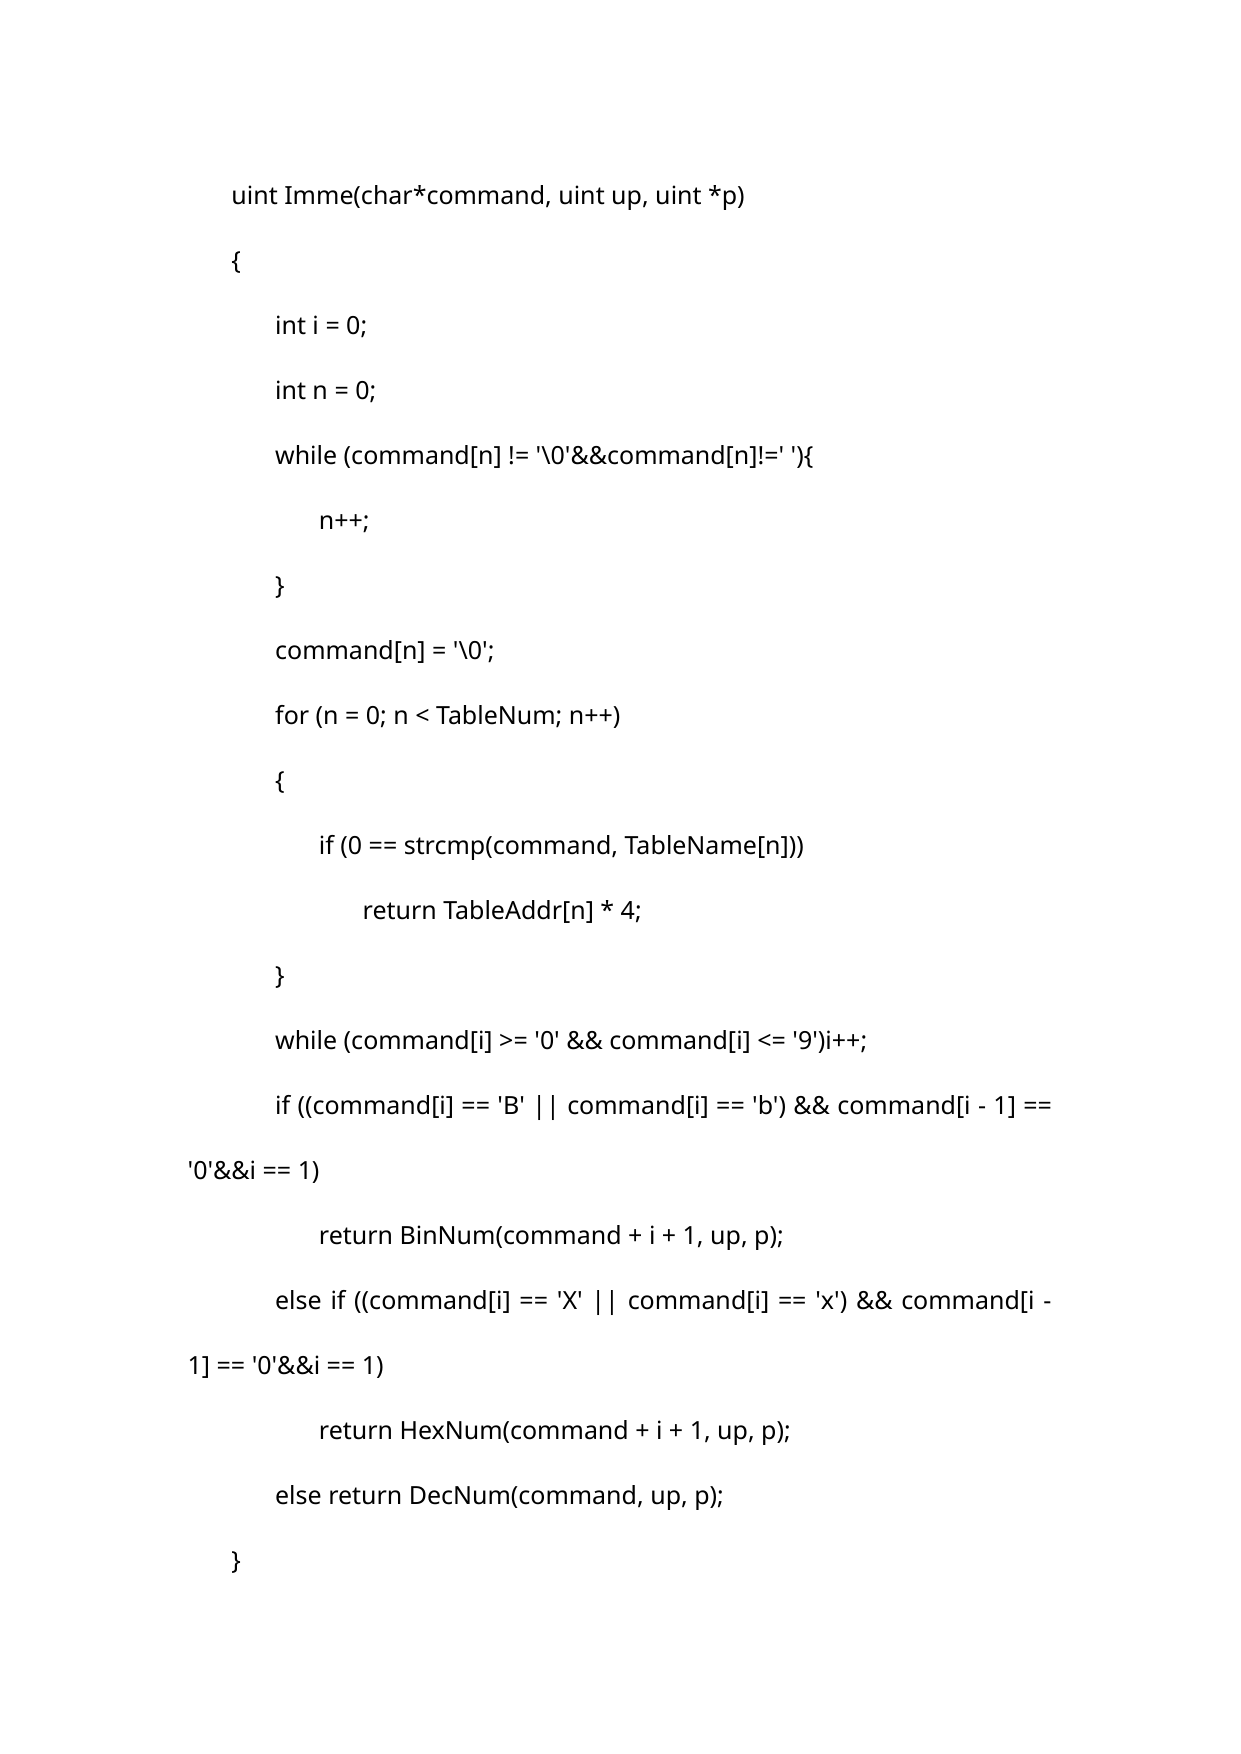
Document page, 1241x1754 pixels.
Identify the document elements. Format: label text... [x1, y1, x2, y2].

text n++; [187, 487, 1053, 552]
text int n = 0; [187, 357, 1053, 422]
text { [187, 747, 1053, 812]
text while (command[n] != '\0'&&command[n]!=' '){ [187, 422, 1053, 487]
text int i = 0; [187, 292, 1053, 357]
text else if ((command[i] == 'X' || command[i] == 'x') && command[i - 1] == '0'&&i == 1) [187, 1267, 1053, 1397]
text while (command[i] >= '0' && command[i] <= '9')i++; [187, 1007, 1053, 1072]
text for (n = 0; n < TableNum; n++) [187, 682, 1053, 747]
text } [187, 942, 1053, 1007]
text return BinNum(command + i + 1, up, p); [187, 1202, 1053, 1267]
text } [187, 1527, 1053, 1592]
text return HexNum(command + i + 1, up, p); [187, 1397, 1053, 1462]
text } [187, 552, 1053, 617]
text uint Imme(char*command, uint up, uint *p) [187, 162, 1053, 227]
text else return DecNum(command, up, p); [187, 1462, 1053, 1527]
text command[n] = '\0'; [187, 617, 1053, 682]
text { [187, 227, 1053, 292]
text if (0 == strcmp(command, TableName[n])) [187, 812, 1053, 877]
text return TableAddr[n] * 4; [187, 877, 1053, 942]
text if ((command[i] == 'B' || command[i] == 'b') && command[i - 1] == '0'&&i == 1) [187, 1072, 1053, 1202]
